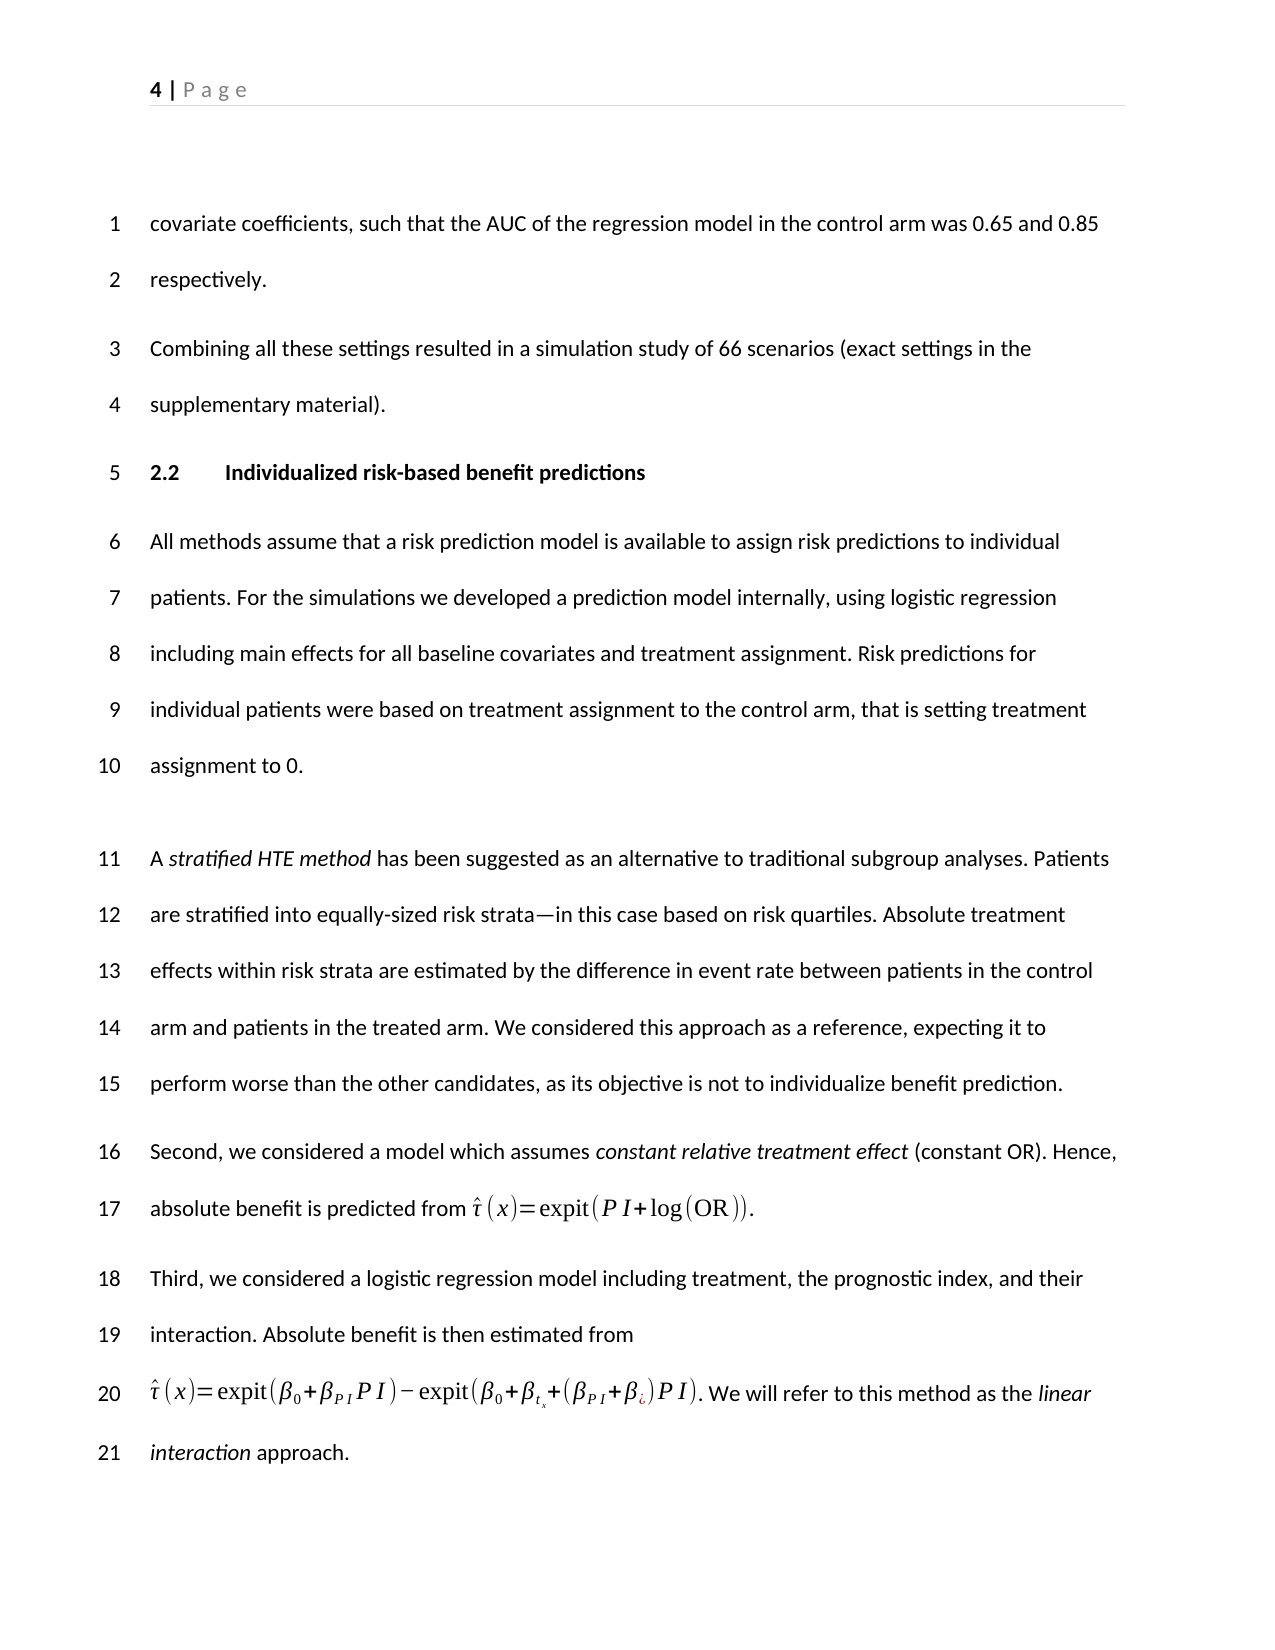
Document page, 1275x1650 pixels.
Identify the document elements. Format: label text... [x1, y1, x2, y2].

subtitle 2.2 Individualized risk-based benefit predictions [150, 458, 1125, 486]
text Second, we considered a model which assumes constant relative treatment effect (constant OR). Hence, absolute benefit is predicted from . [150, 1137, 1125, 1223]
text A stratified HTE method has been suggested as an alternative to traditional subgroup analyses. Patients are stratified into equally-sized risk strata—in this case based on risk quartiles. Absolute treatment effects within risk strata are estimated by the difference in event rate between patients in the control arm and patients in the treated arm. We considered this approach as a reference, expecting it to perform worse than the other candidates, as its objective is not to individualize benefit prediction. [150, 844, 1125, 1097]
text Combining all these settings resulted in a simulation study of 66 scenarios (exact settings in the supplementary material). [150, 334, 1125, 418]
